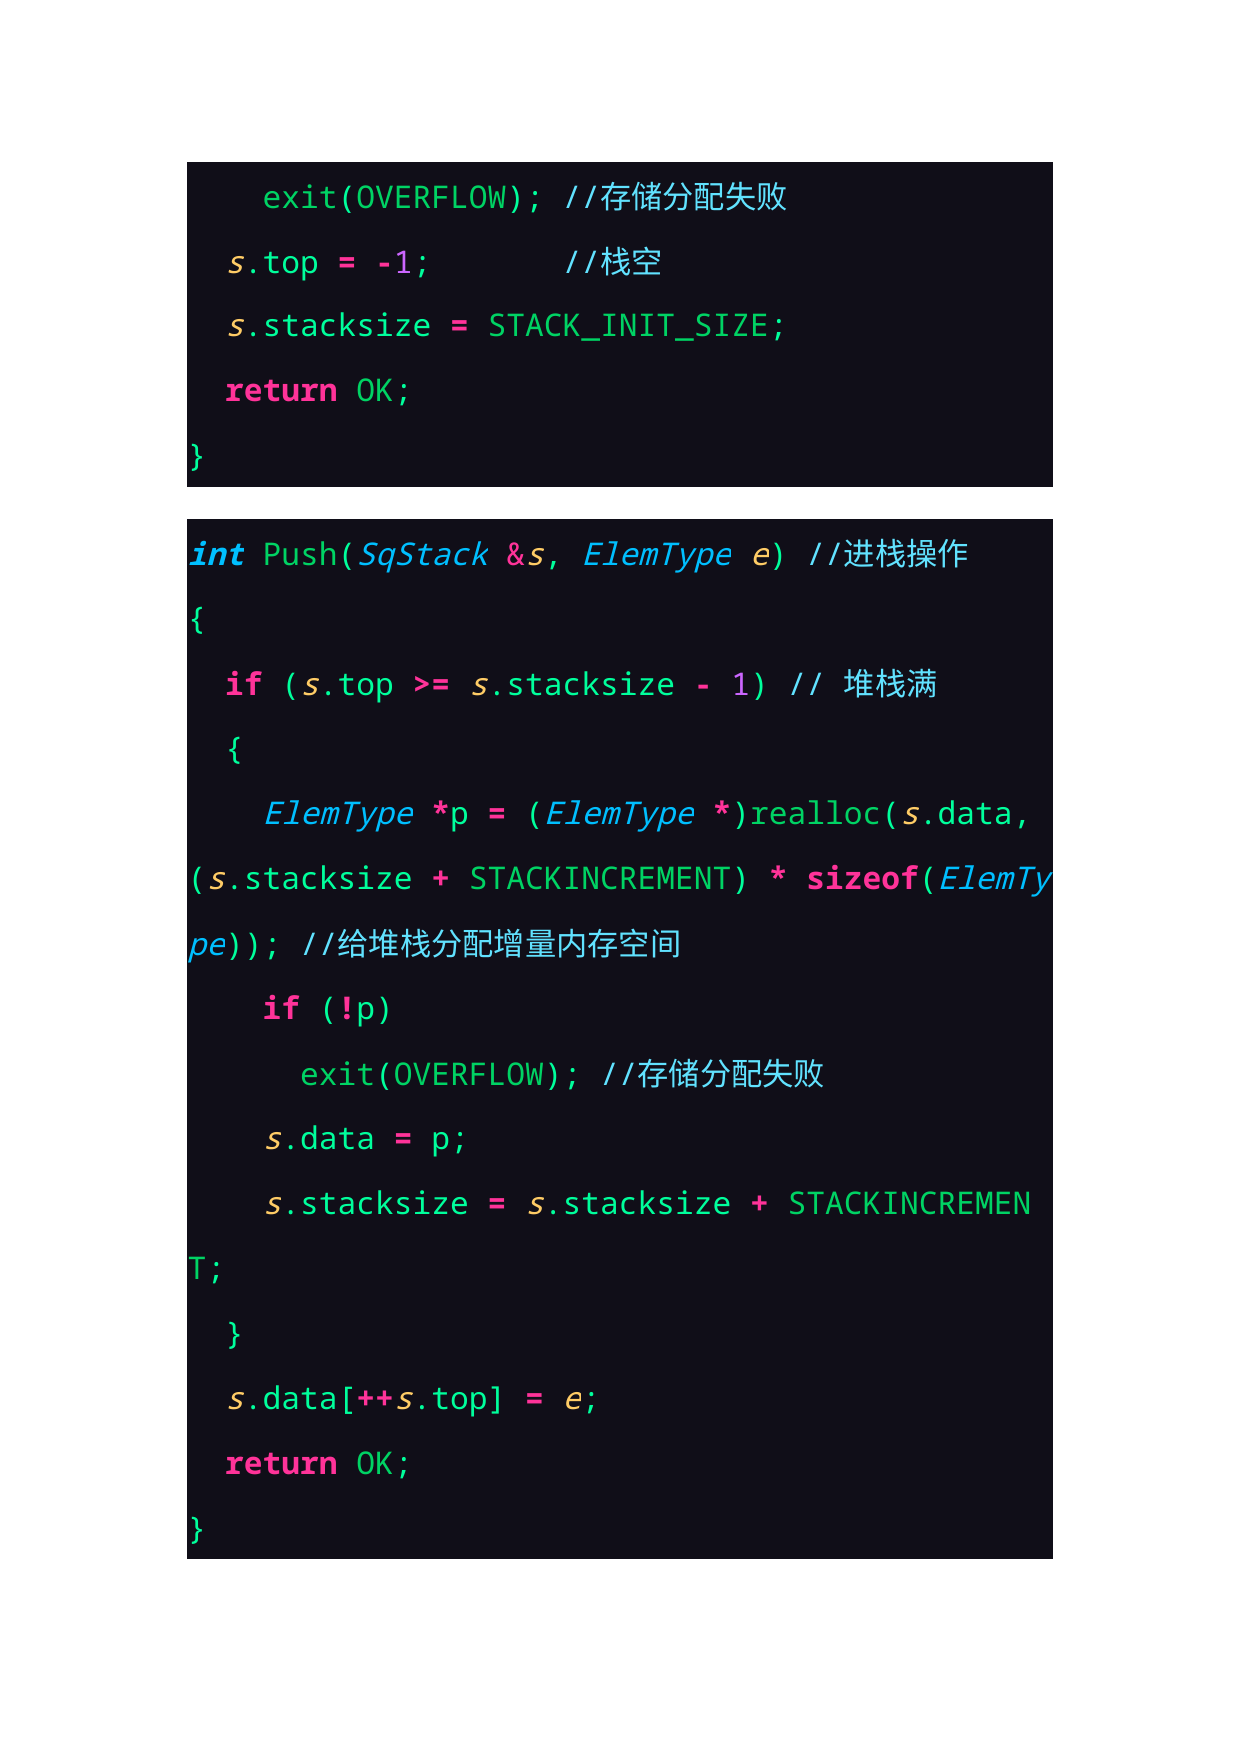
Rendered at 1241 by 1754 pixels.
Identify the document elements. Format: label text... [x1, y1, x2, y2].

text s.stacksize = STACK_INIT_SIZE; [187, 292, 1053, 357]
text s.data = p; [187, 1104, 1053, 1169]
text ElemType *p = (ElemType *)realloc(s.data, (s.stacksize + STACKINCREMENT) * sizeof(ElemType)); //给堆栈分配增量内存空间 [187, 779, 1053, 974]
text { [187, 584, 1053, 649]
text return OK; [187, 1429, 1053, 1494]
text if (s.top >= s.stacksize - 1) // 堆栈满 [187, 649, 1053, 714]
text } [187, 1299, 1053, 1364]
text return OK; [187, 357, 1053, 422]
text } [187, 1494, 1053, 1559]
text s.data[++s.top] = e; [187, 1364, 1053, 1429]
text exit(OVERFLOW); //存储分配失败 [187, 162, 1053, 227]
text { [187, 714, 1053, 779]
text exit(OVERFLOW); //存储分配失败 [187, 1039, 1053, 1104]
text s.top = -1; //栈空 [187, 227, 1053, 292]
text if (!p) [187, 974, 1053, 1039]
text } [187, 422, 1053, 487]
text int Push(SqStack &s, ElemType e) //进栈操作 [187, 519, 1053, 584]
text s.stacksize = s.stacksize + STACKINCREMENT; [187, 1169, 1053, 1299]
